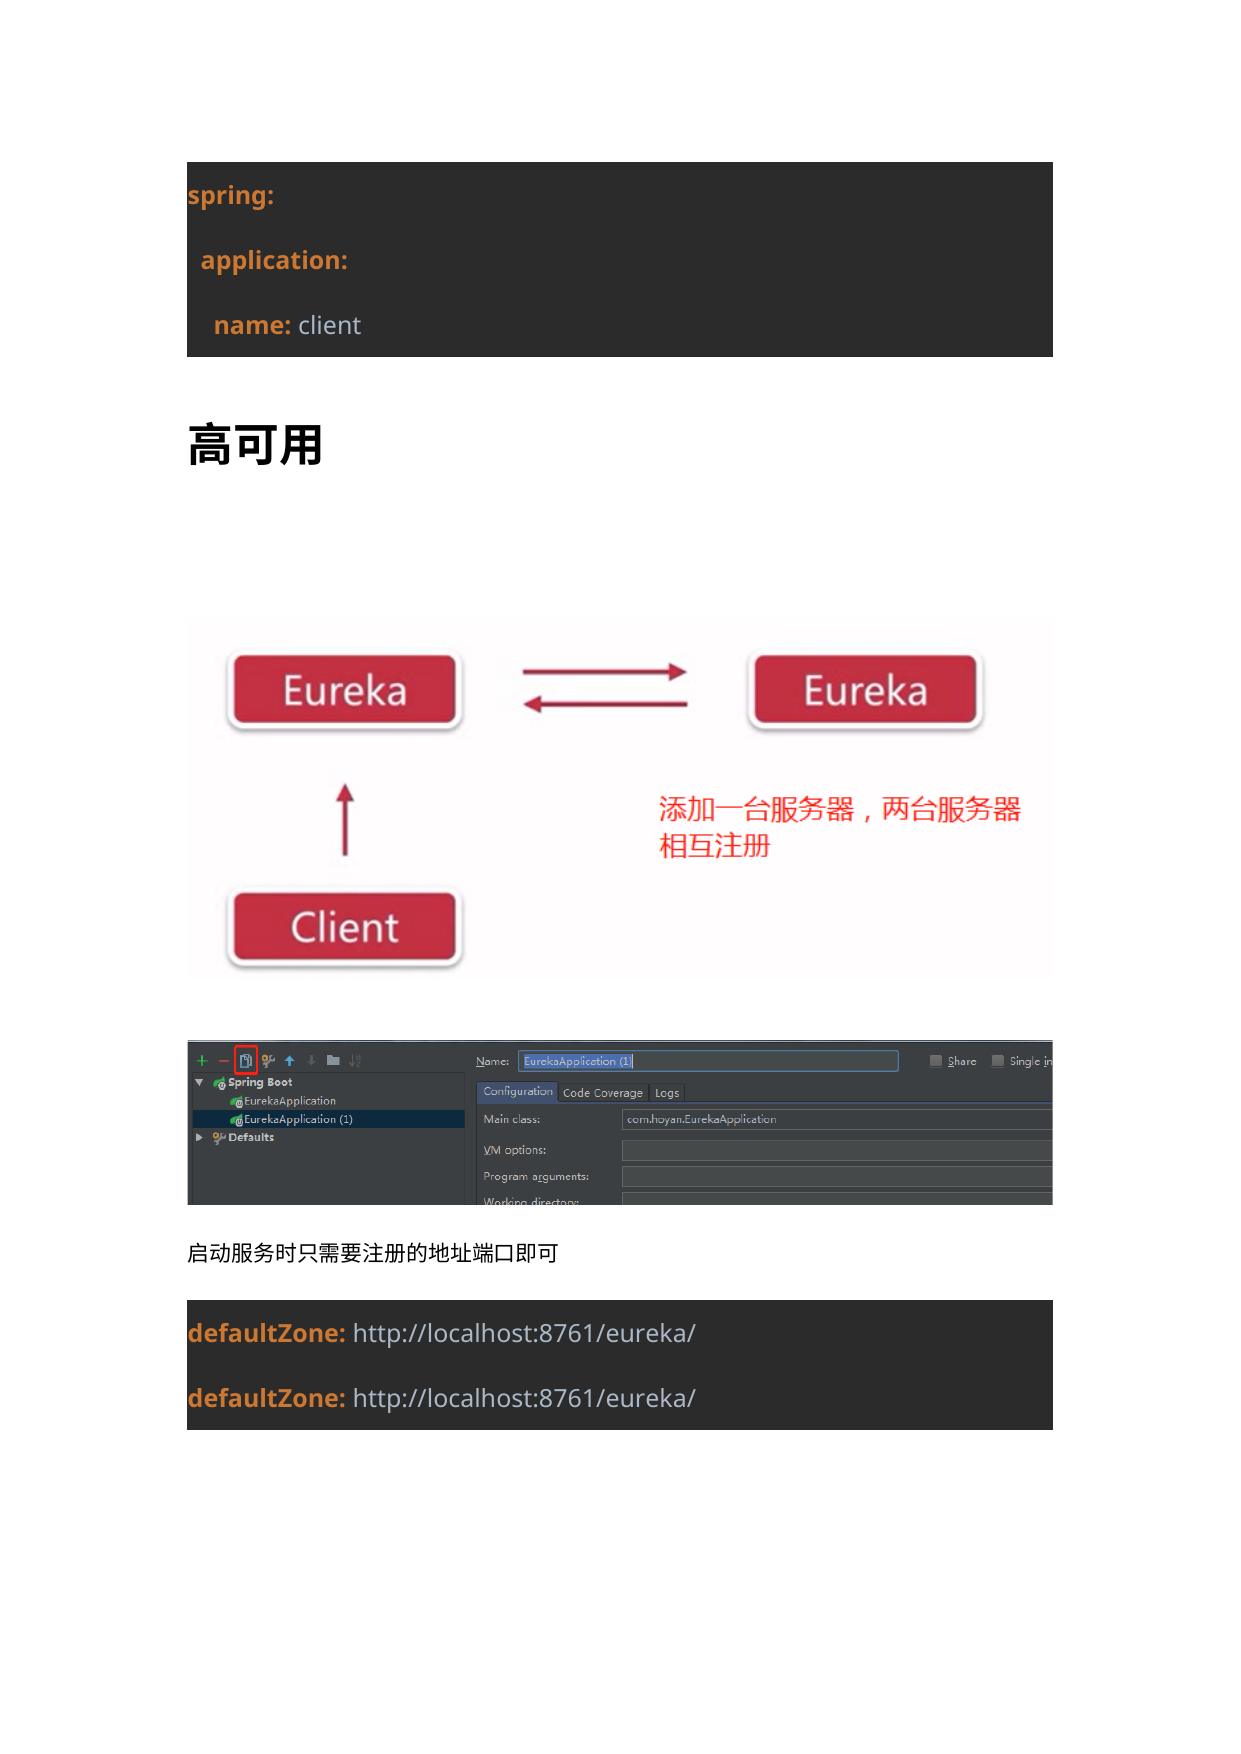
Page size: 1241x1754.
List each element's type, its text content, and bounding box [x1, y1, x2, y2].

picture [187, 1040, 1053, 1205]
text defaultZone: http://localhost:8761/eureka/ [187, 1300, 1053, 1365]
text defaultZone: http://localhost:8761/eureka/ [187, 1365, 1053, 1430]
text spring: application: name: client [187, 162, 1053, 357]
text 启动服务时只需要注册的地址端口即可 [187, 1235, 1053, 1268]
subtitle 高可用 [187, 392, 1053, 490]
picture [187, 617, 1053, 979]
